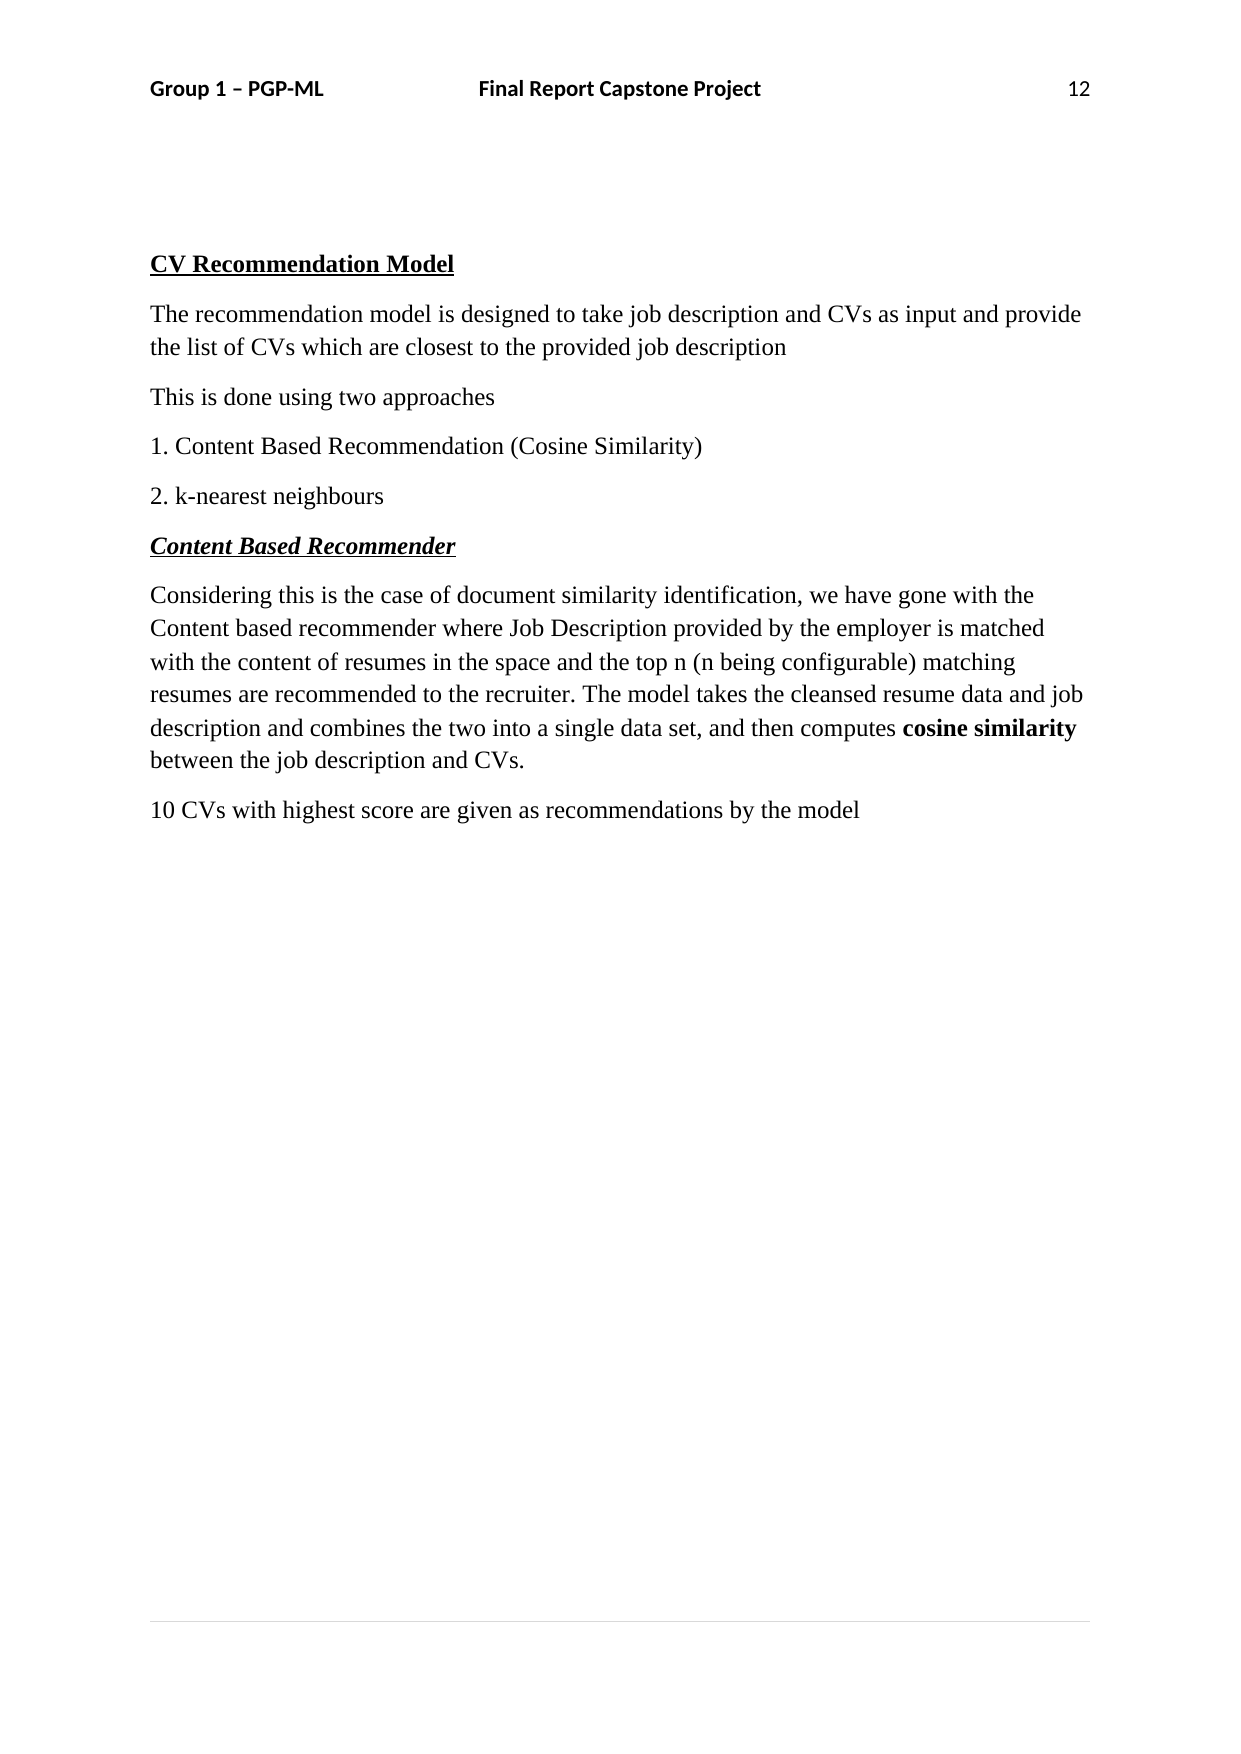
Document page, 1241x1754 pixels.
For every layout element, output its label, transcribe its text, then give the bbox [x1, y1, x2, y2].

text The recommendation model is designed to take job description and CVs as input and provide the list of CVs which are closest to the provided job description [150, 299, 1090, 361]
text Considering this is the case of document similarity identification, we have gone with the Content based recommender where Job Description provided by the employer is matched with the content of resumes in the space and the top n (n being configurable) matching resumes are recommended to the recruiter. The model takes the cleansed resume data and job description and combines the two into a single data set, and then computes cosine similarity between the job description and CVs. [150, 581, 1090, 774]
text 1. Content Based Recommendation (Cosine Similarity) [150, 431, 1090, 460]
text CV Recommendation Model [150, 249, 1090, 278]
text Content Based Recommender [150, 531, 1090, 559]
text 10 CVs with highest score are given as recommendations by the model [150, 795, 1090, 824]
text 2. k-nearest neighbours [150, 481, 1090, 510]
text This is done using two approaches [150, 382, 1090, 411]
